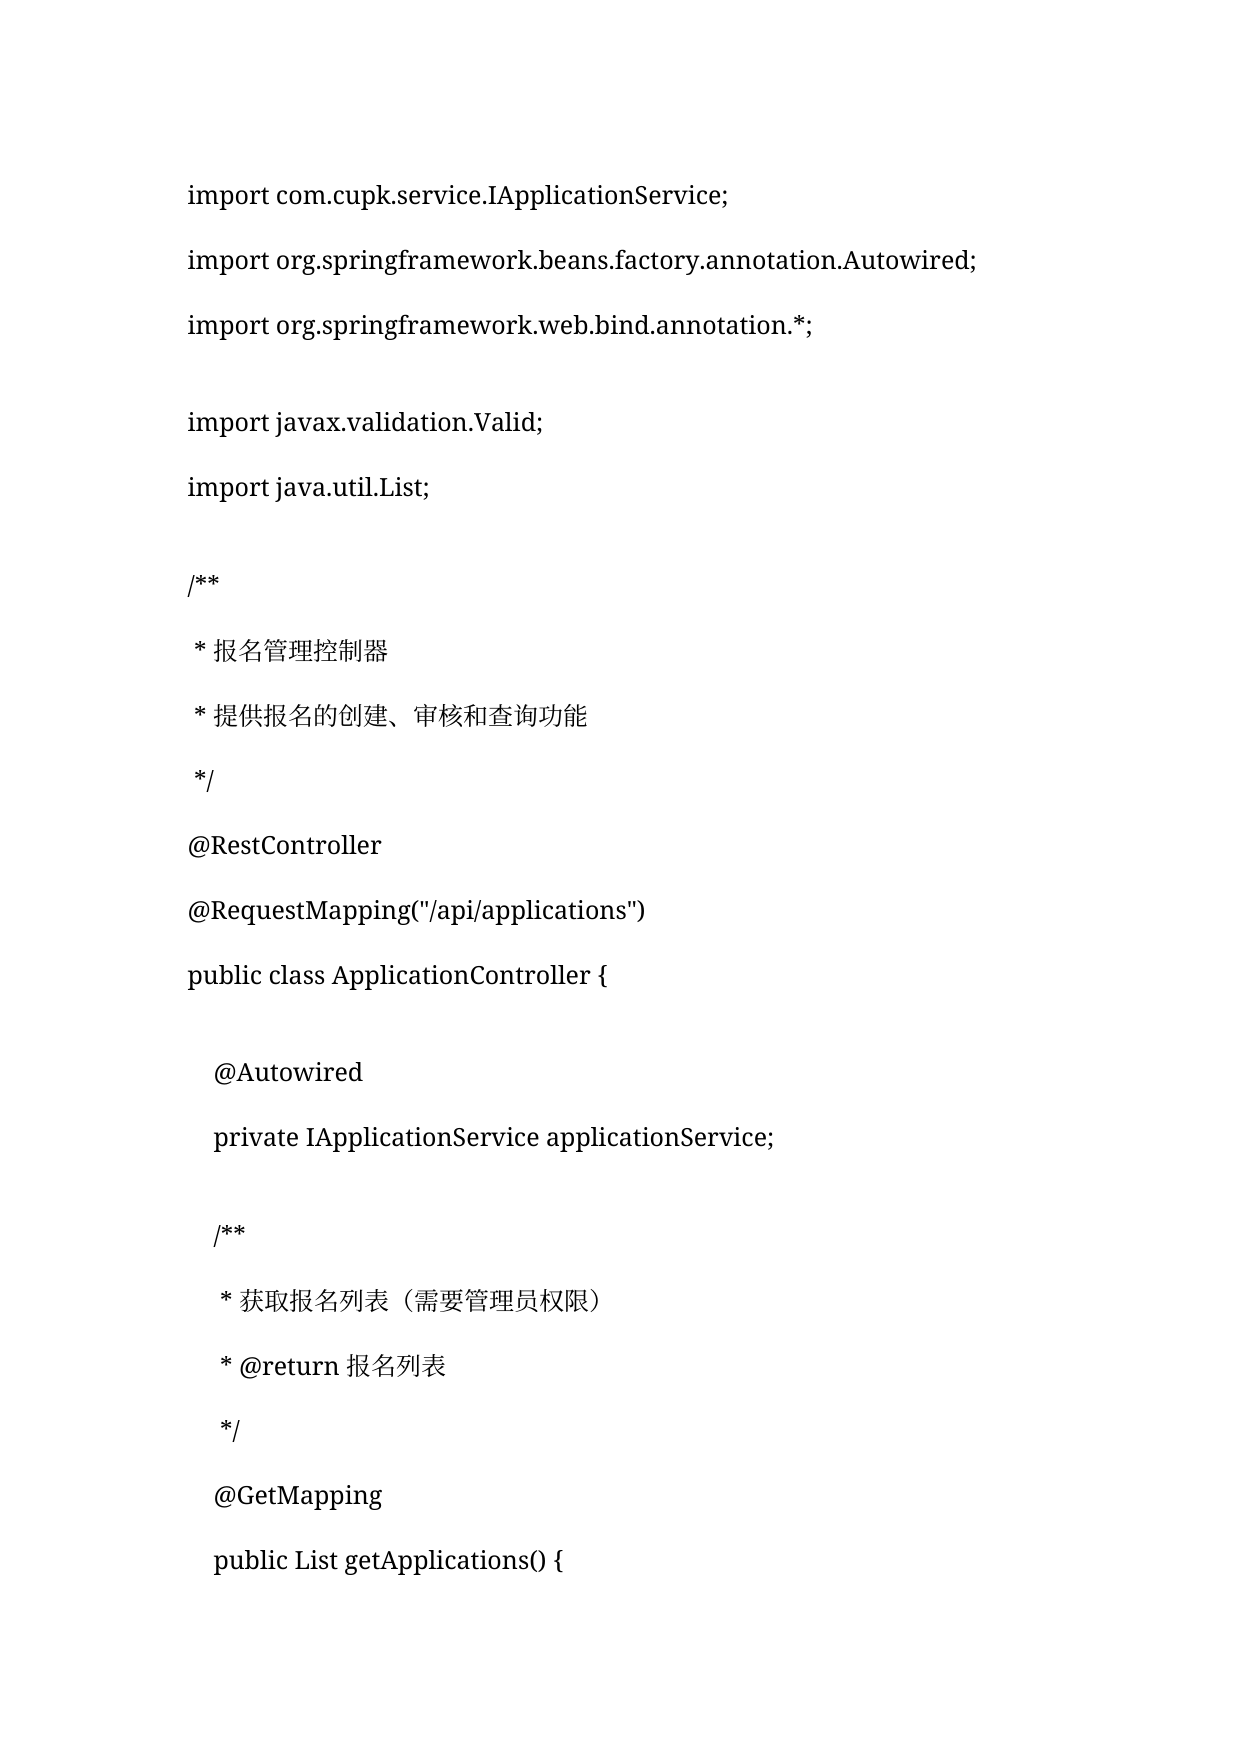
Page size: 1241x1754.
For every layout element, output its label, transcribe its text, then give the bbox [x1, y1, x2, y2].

text * 获取报名列表（需要管理员权限） [187, 1267, 1053, 1332]
text import org.springframework.web.bind.annotation.*; [187, 292, 1053, 357]
text import javax.validation.Valid; [187, 389, 1053, 454]
text public class ApplicationController { [187, 942, 1053, 1007]
text import org.springframework.beans.factory.annotation.Autowired; [187, 227, 1053, 292]
text import com.cupk.service.IApplicationService; [187, 162, 1053, 227]
text /** [187, 1202, 1053, 1267]
text @RestController [187, 812, 1053, 877]
text @Autowired [187, 1039, 1053, 1104]
text * @return 报名列表 [187, 1332, 1053, 1397]
text * 提供报名的创建、审核和查询功能 [187, 682, 1053, 747]
text @GetMapping [187, 1462, 1053, 1527]
text /** [187, 552, 1053, 617]
text */ [187, 1397, 1053, 1462]
text import java.util.List; [187, 454, 1053, 519]
text private IApplicationService applicationService; [187, 1104, 1053, 1169]
text public List getApplications() { [187, 1527, 1053, 1592]
text */ [187, 747, 1053, 812]
text @RequestMapping("/api/applications") [187, 877, 1053, 942]
text * 报名管理控制器 [187, 617, 1053, 682]
